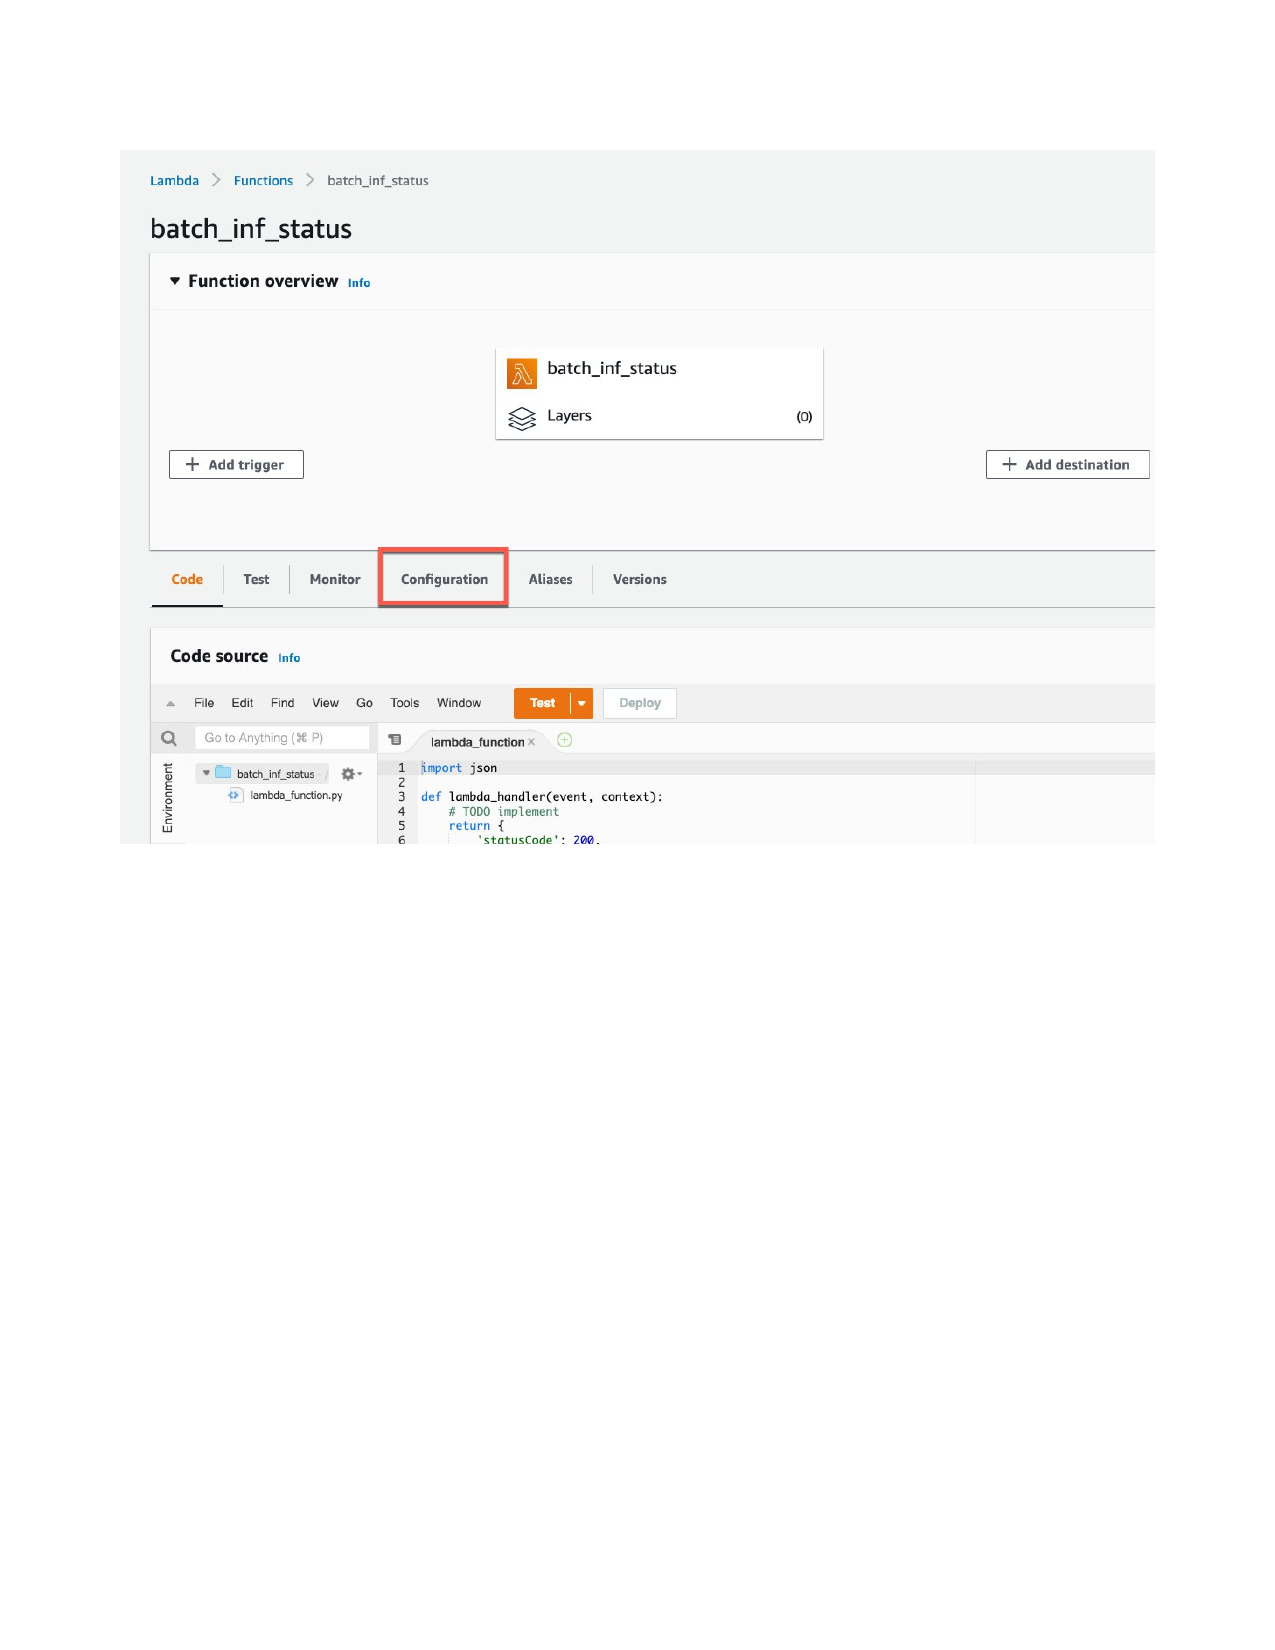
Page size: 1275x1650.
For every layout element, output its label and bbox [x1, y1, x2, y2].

picture [120, 150, 1156, 844]
